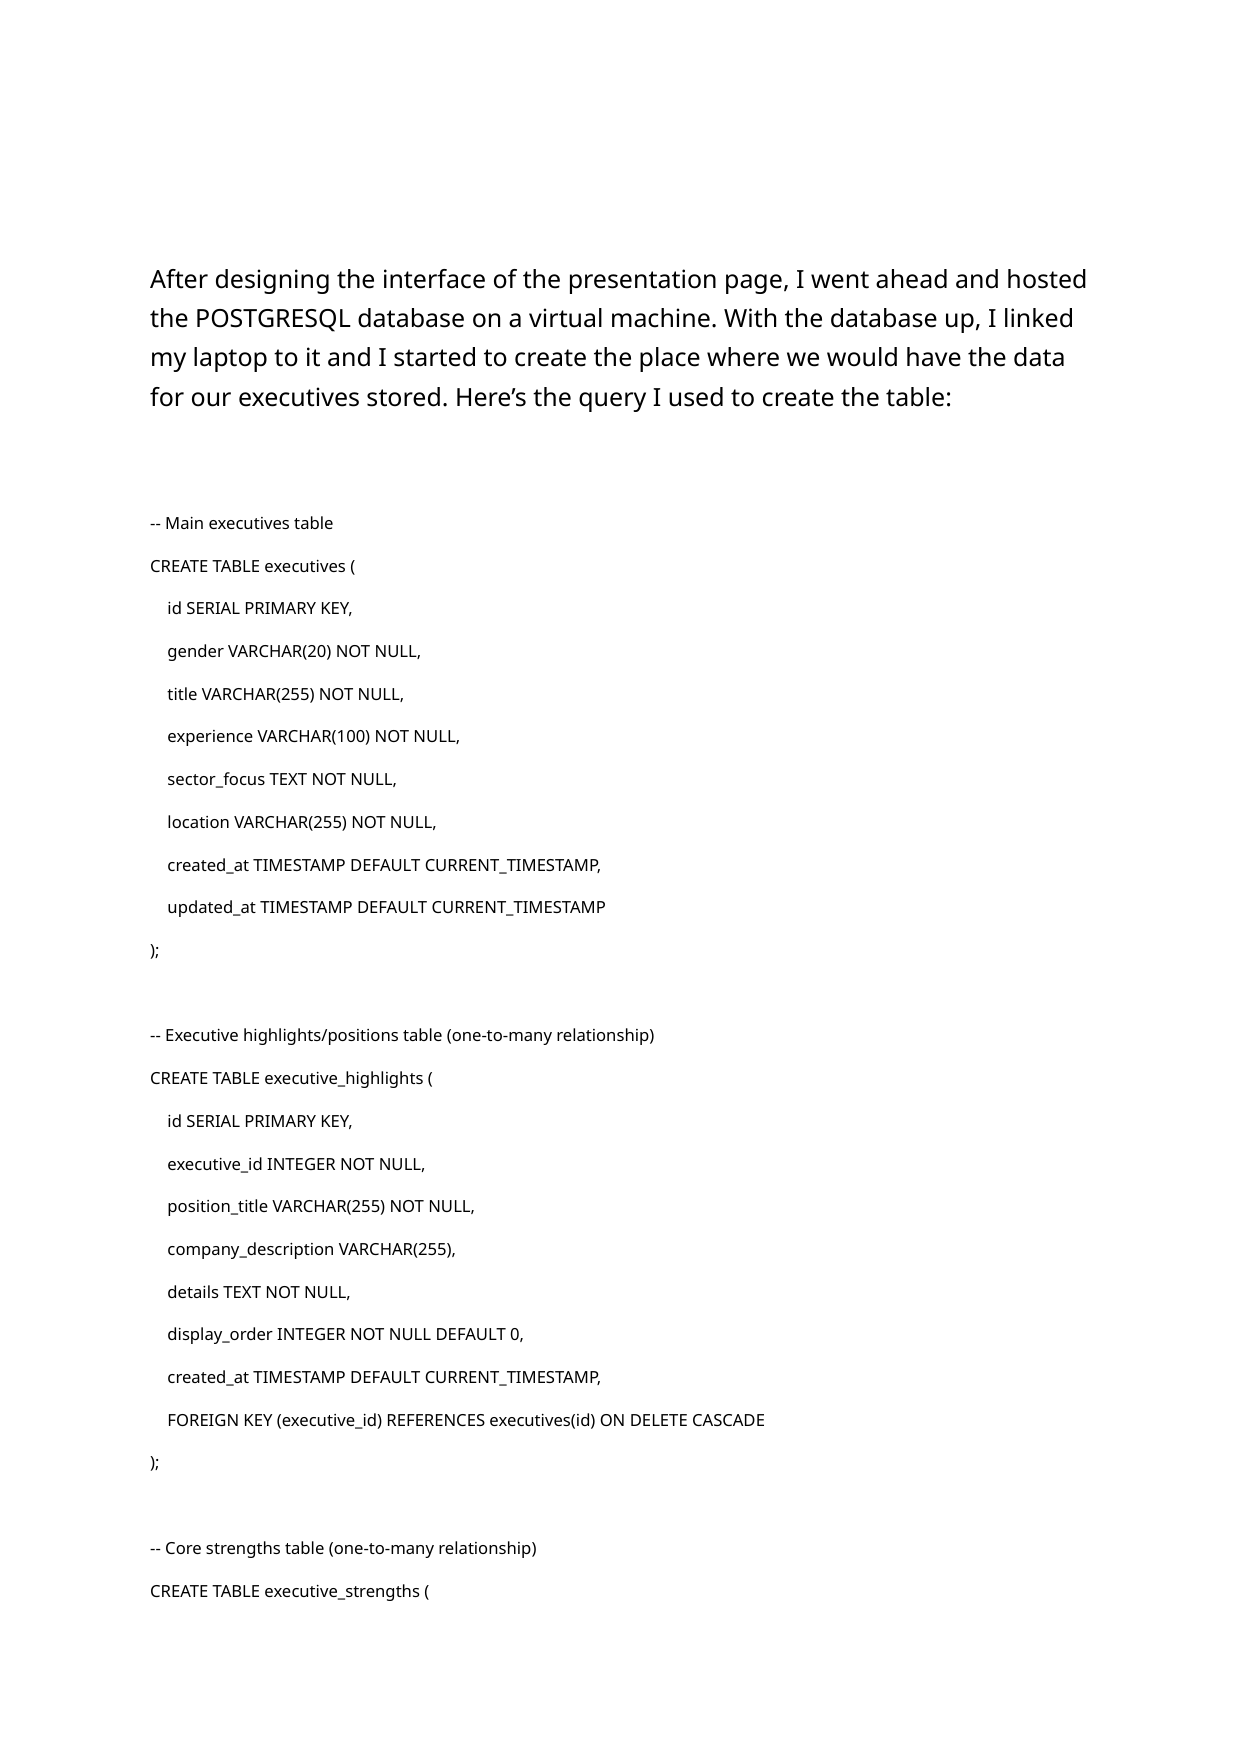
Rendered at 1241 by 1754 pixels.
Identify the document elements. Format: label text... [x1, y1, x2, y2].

text FOREIGN KEY (executive_id) REFERENCES executives(id) ON DELETE CASCADE [150, 1408, 1090, 1431]
text created_at TIMESTAMP DEFAULT CURRENT_TIMESTAMP, [150, 1366, 1090, 1388]
text location VARCHAR(255) NOT NULL, [150, 811, 1090, 833]
text experience VARCHAR(100) NOT NULL, [150, 725, 1090, 748]
text position_title VARCHAR(255) NOT NULL, [150, 1195, 1090, 1218]
text updated_at TIMESTAMP DEFAULT CURRENT_TIMESTAMP [150, 896, 1090, 919]
text CREATE TABLE executive_strengths ( [150, 1579, 1090, 1602]
text executive_id INTEGER NOT NULL, [150, 1152, 1090, 1175]
text CREATE TABLE executives ( [150, 554, 1090, 577]
text display_order INTEGER NOT NULL DEFAULT 0, [150, 1323, 1090, 1346]
text -- Core strengths table (one-to-many relationship) [150, 1537, 1090, 1559]
text ); [150, 939, 1090, 961]
text -- Main executives table [150, 474, 1090, 534]
text company_description VARCHAR(255), [150, 1238, 1090, 1260]
text -- Executive highlights/positions table (one-to-many relationship) [150, 1024, 1090, 1047]
text CREATE TABLE executive_highlights ( [150, 1067, 1090, 1089]
text ); [150, 1451, 1090, 1474]
text sector_focus TEXT NOT NULL, [150, 768, 1090, 791]
text details TEXT NOT NULL, [150, 1280, 1090, 1303]
text id SERIAL PRIMARY KEY, [150, 597, 1090, 620]
text After designing the interface of the presentation page, I went ahead and hosted the POSTGRESQL database on a virtual machine. With the database up, I linked my laptop to it and I started to create the place where we would have the data for our executives stored. Here’s the query I used to create the table: [150, 262, 1090, 452]
text gender VARCHAR(20) NOT NULL, [150, 640, 1090, 662]
text title VARCHAR(255) NOT NULL, [150, 682, 1090, 705]
text created_at TIMESTAMP DEFAULT CURRENT_TIMESTAMP, [150, 853, 1090, 876]
text id SERIAL PRIMARY KEY, [150, 1109, 1090, 1132]
